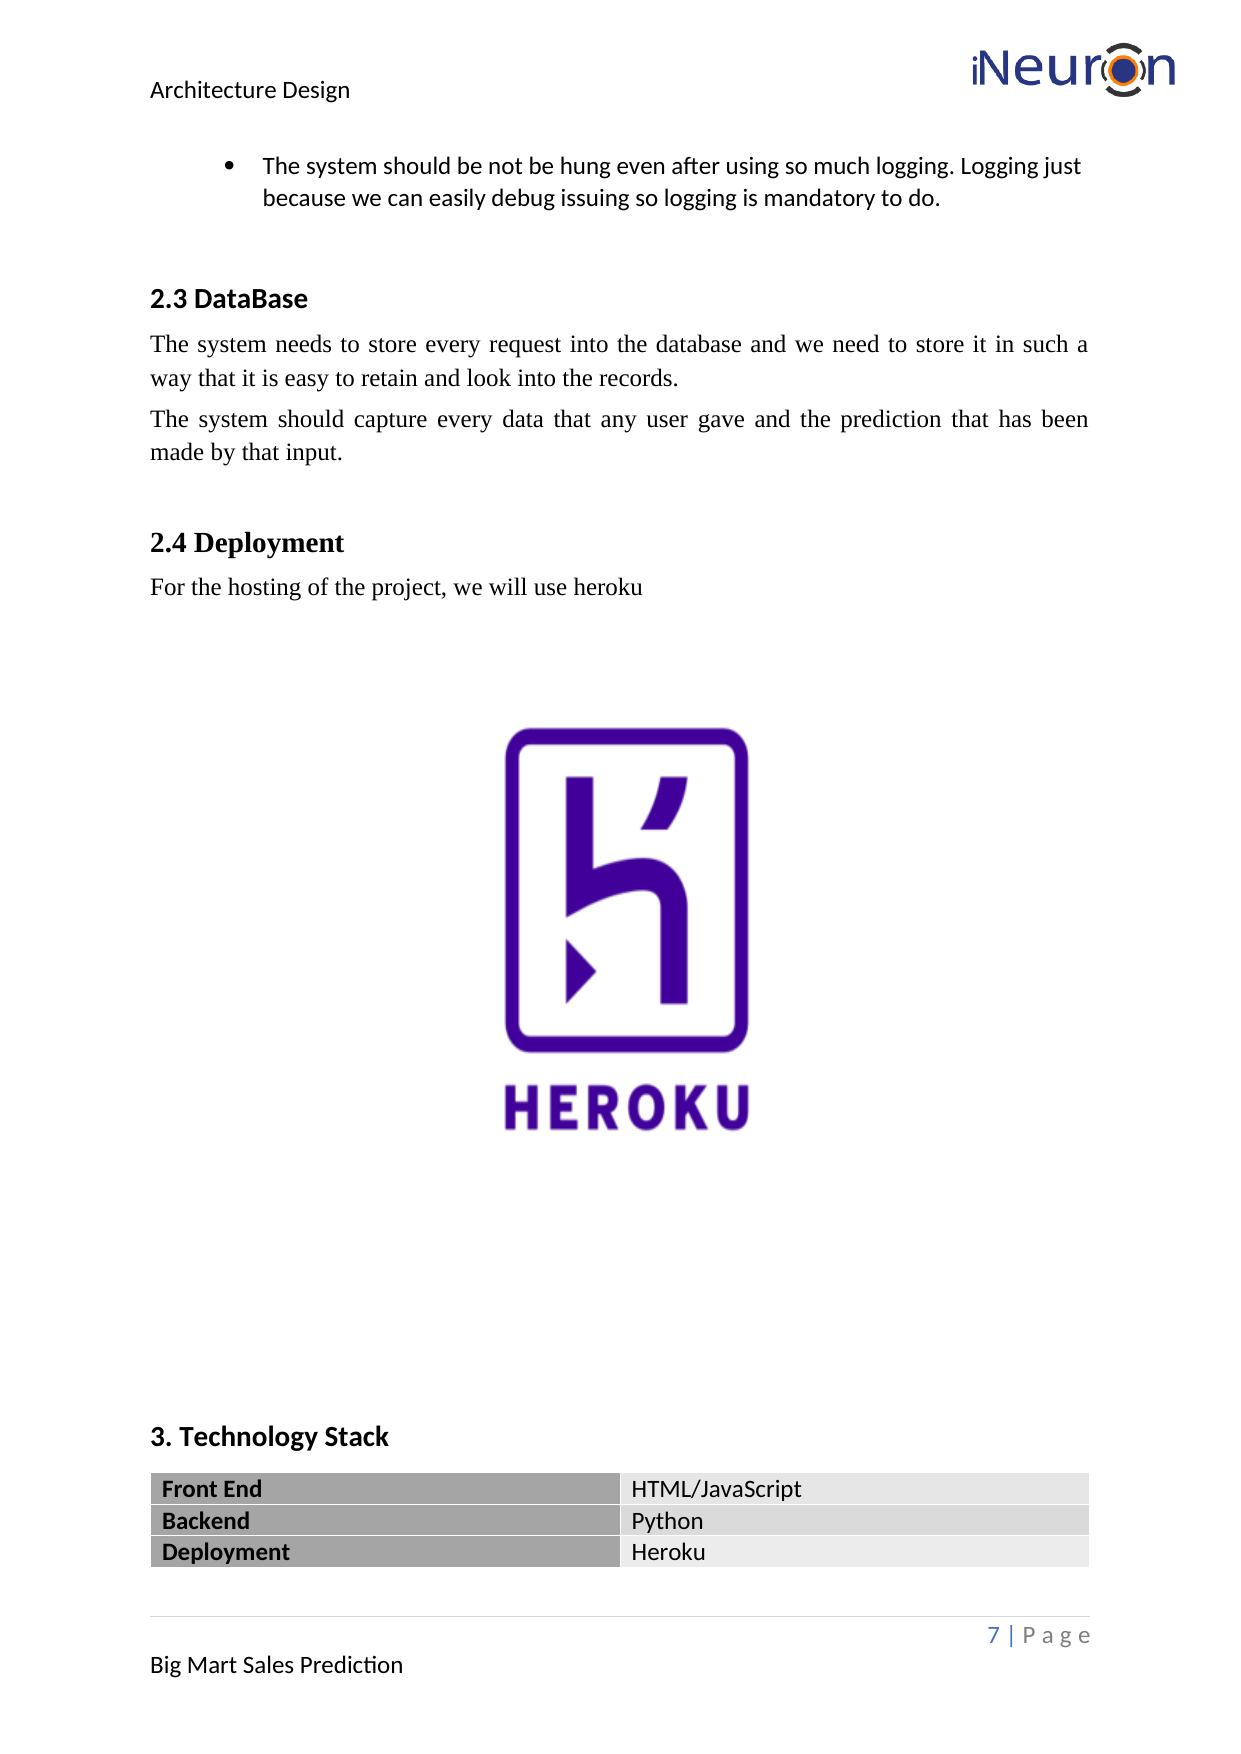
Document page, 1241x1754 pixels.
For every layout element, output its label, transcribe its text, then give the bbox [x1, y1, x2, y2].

text The system should capture every data that any user gave and the prediction that has been made by that input. [150, 404, 1090, 466]
table_cell Backend [151, 1505, 620, 1535]
table_cell Python [621, 1505, 1089, 1535]
text For the hosting of the project, we will use heroku [150, 572, 1090, 600]
text 2.3 DataBase [150, 280, 1090, 316]
table_header Front End [151, 1473, 620, 1504]
text The system needs to store every request into the database and we need to store it in such a way that it is easy to retain and look into the records. [150, 329, 1090, 391]
table_header HTML/JavaScript [621, 1473, 1089, 1504]
text 2.4 Deployment [150, 525, 1090, 558]
text 3. Technology Stack [150, 1418, 1135, 1453]
table_cell Deployment [151, 1536, 620, 1567]
table_cell Heroku [621, 1536, 1089, 1567]
picture [972, 42, 1175, 97]
list The system should be not be hung even after using so much logging. Logging just because we can easily debug issuing so logging is mandatory to do. [225, 150, 1090, 213]
picture [210, 668, 1044, 1194]
